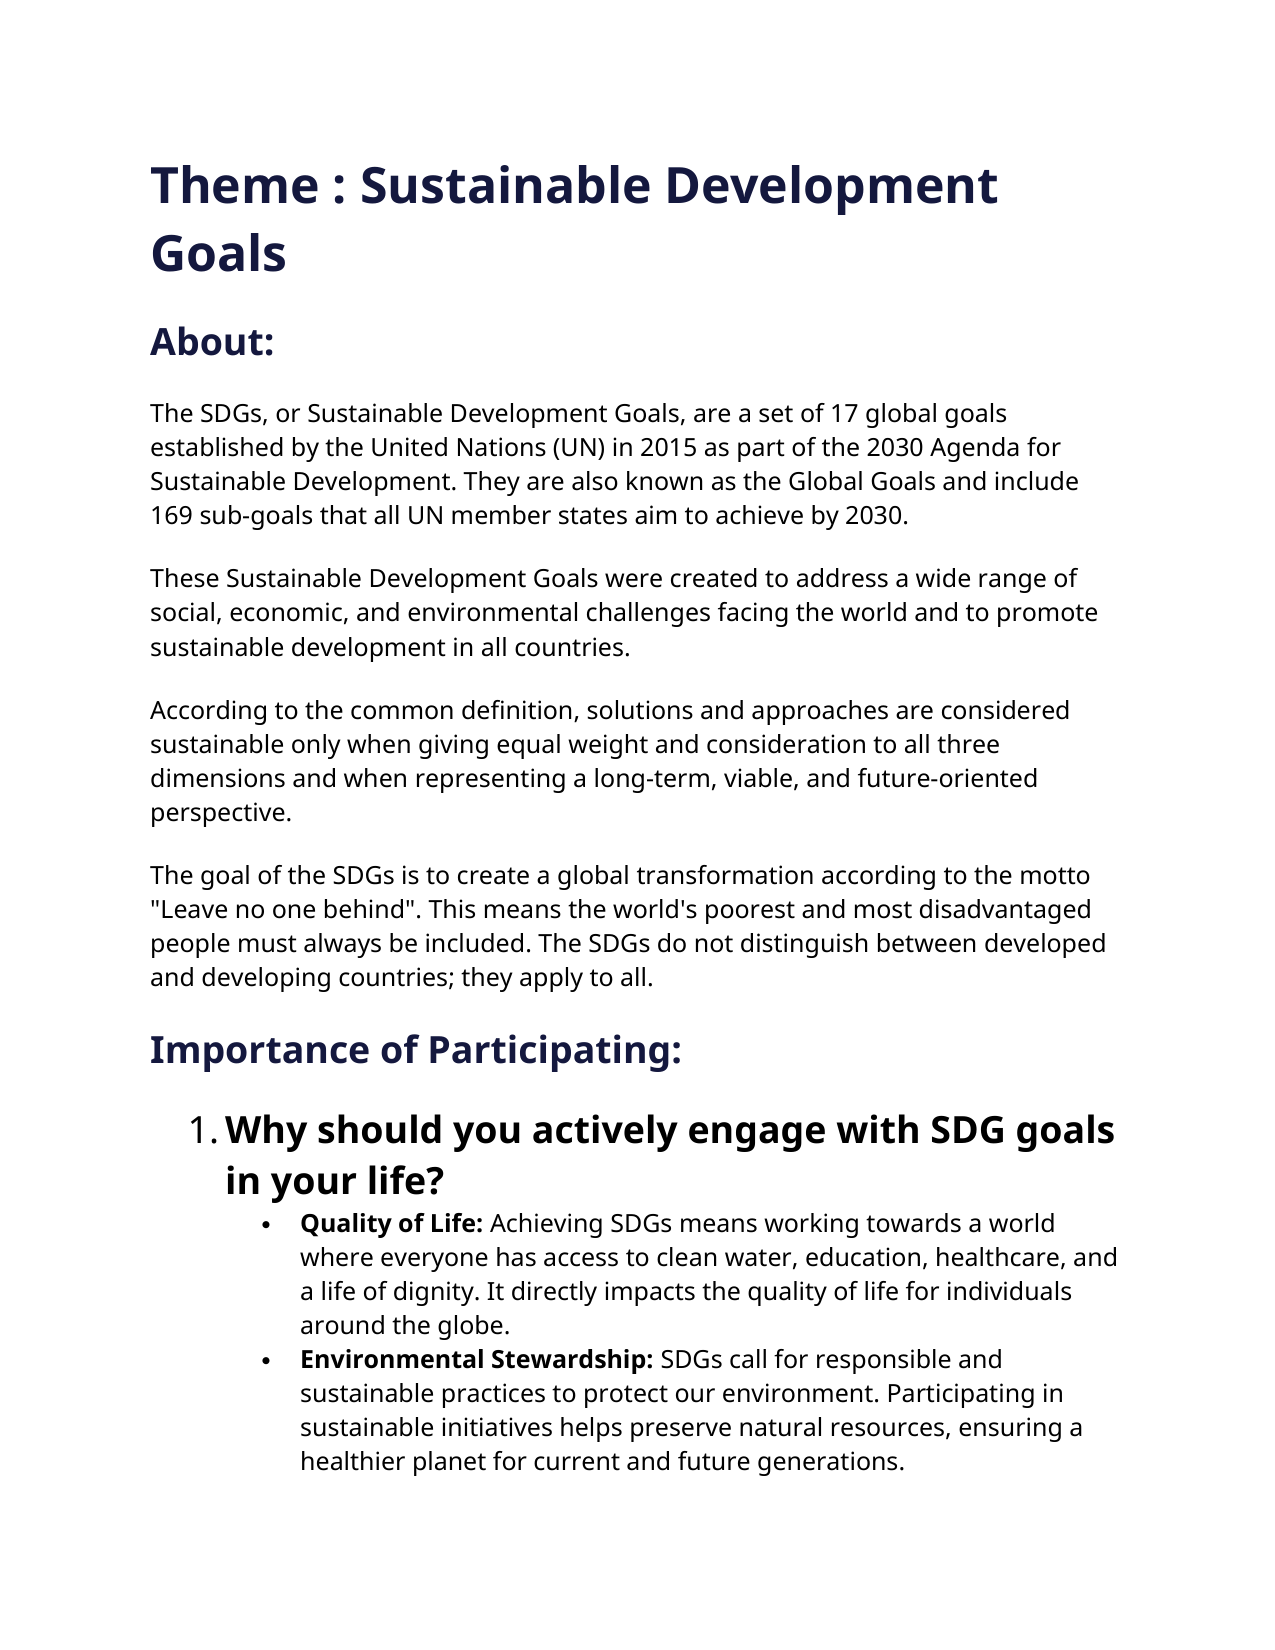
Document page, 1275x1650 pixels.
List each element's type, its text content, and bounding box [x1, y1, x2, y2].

list Quality of Life: Achieving SDGs means working towards a world where everyone has access to clean water, education, healthcare, and a life of dignity. It directly impacts the quality of life for individuals around the globe. [262, 1206, 1125, 1342]
text These Sustainable Development Goals were created to address a wide range of social, economic, and environmental challenges facing the world and to promote sustainable development in all countries. [150, 561, 1125, 663]
text Theme : Sustainable Development Goals [150, 150, 1125, 286]
text Importance of Participating: [150, 1023, 1125, 1074]
text According to the common definition, solutions and approaches are considered sustainable only when giving equal weight and consideration to all three dimensions and when representing a long-term, viable, and future-oriented perspective. [150, 692, 1125, 829]
list Environmental Stewardship: SDGs call for responsible and sustainable practices to protect our environment. Participating in sustainable initiatives helps preserve natural resources, ensuring a healthier planet for current and future generations. [262, 1342, 1125, 1478]
list Why should you actively engage with SDG goals in your life? [187, 1103, 1125, 1206]
text About: [150, 315, 1125, 366]
text The goal of the SDGs is to create a global transformation according to the motto "Leave no one behind". This means the world's poorest and most disadvantaged people must always be included. The SDGs do not distinguish between developed and developing countries; they apply to all. [150, 858, 1125, 994]
text The SDGs, or Sustainable Development Goals, are a set of 17 global goals established by the United Nations (UN) in 2015 as part of the 2030 Agenda for Sustainable Development. They are also known as the Global Goals and include 169 sub-goals that all UN member states aim to achieve by 2030. [150, 396, 1125, 532]
